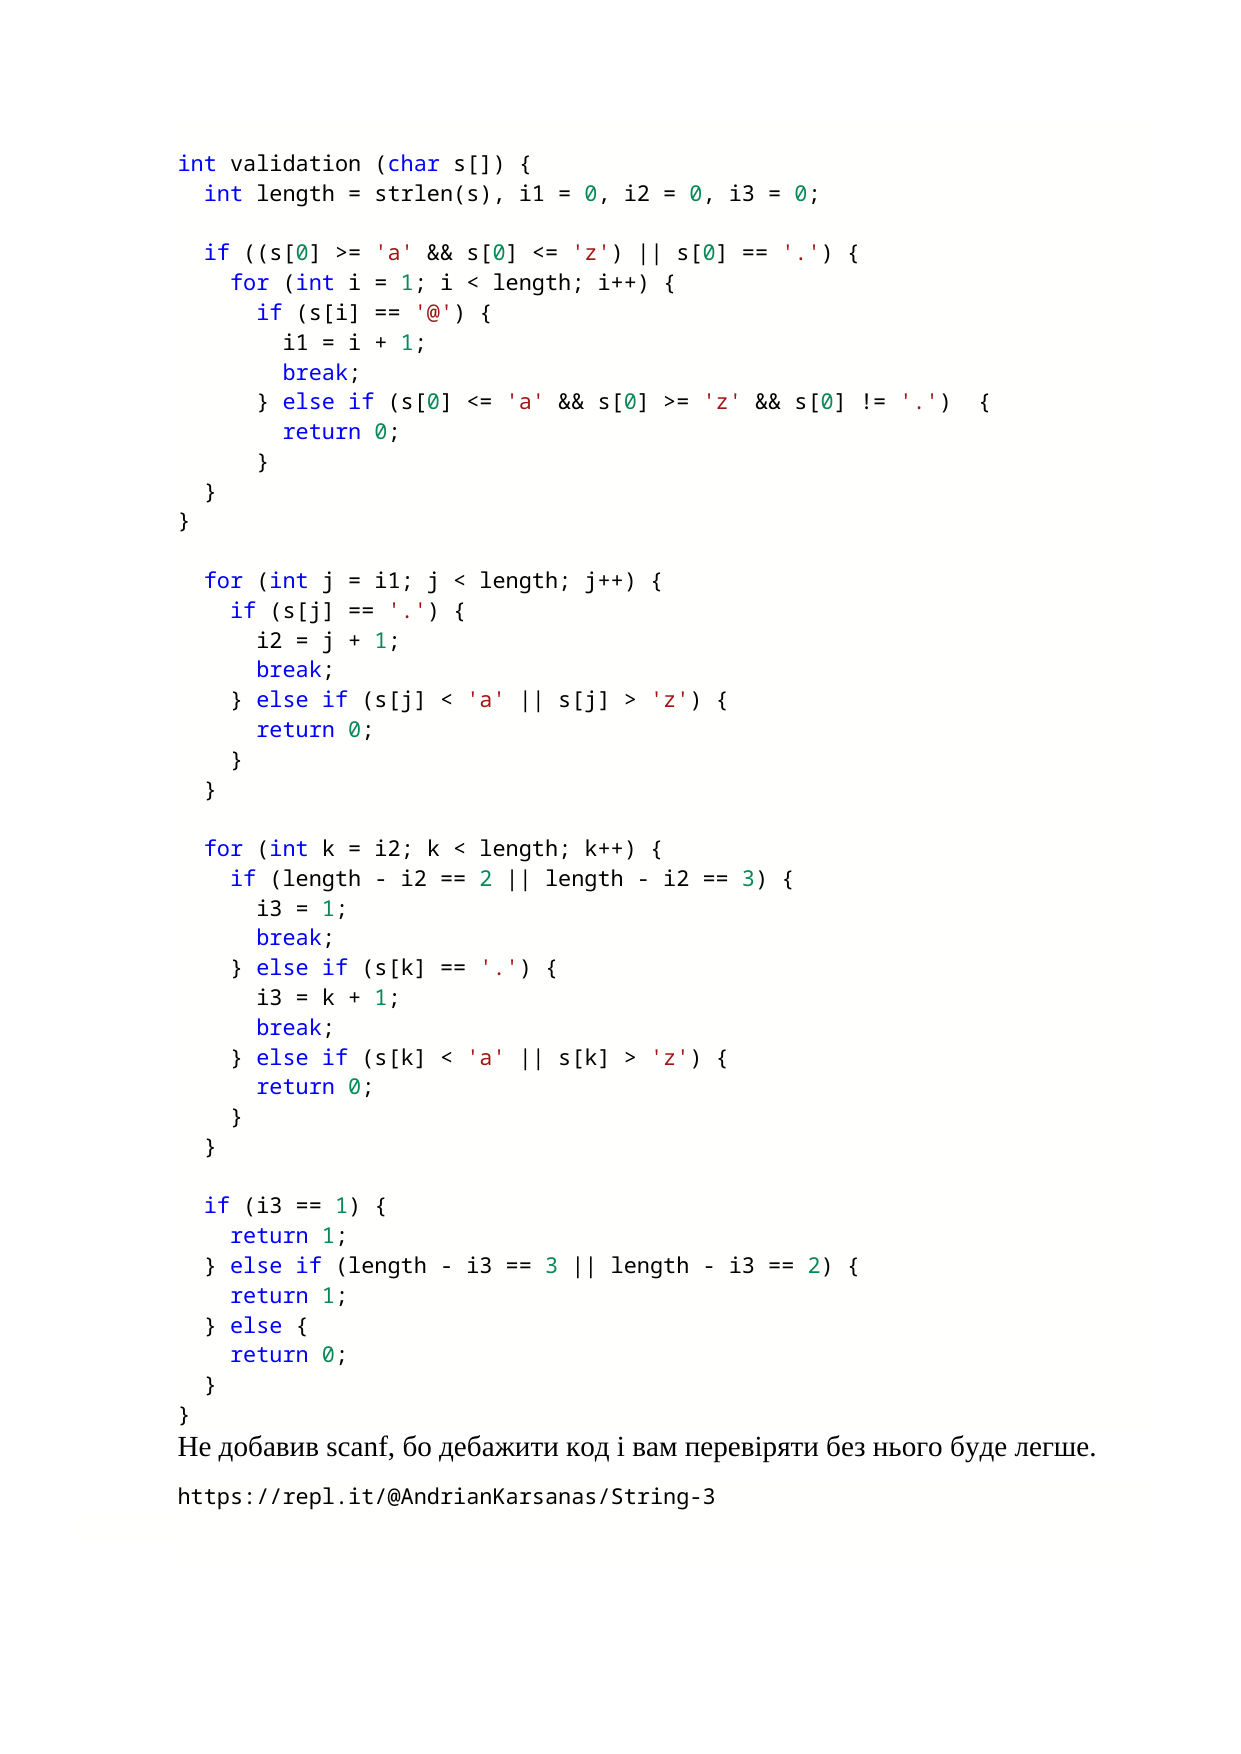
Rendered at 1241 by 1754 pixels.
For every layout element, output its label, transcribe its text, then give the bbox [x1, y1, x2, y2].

text break; [177, 922, 1152, 952]
text } else if (s[j] < 'a' || s[j] > 'z') { [177, 684, 1152, 714]
text } [177, 1369, 1152, 1399]
text } [177, 1101, 1152, 1131]
text } else { [177, 1310, 1152, 1339]
text return 0; [177, 714, 1152, 744]
text return 0; [177, 416, 1152, 446]
text int length = strlen(s), i1 = 0, i2 = 0, i3 = 0; [177, 178, 1152, 207]
text i1 = i + 1; [177, 327, 1152, 356]
text } [177, 773, 1152, 803]
text } [177, 505, 1152, 535]
text for (int j = i1; j < length; j++) { [177, 565, 1152, 595]
text break; [177, 654, 1152, 684]
text Не добавив scanf, бо дебажити код і вам перевіряти без нього буде легше. [118, 1429, 1152, 1462]
text break; [177, 356, 1152, 386]
text for (int i = 1; i < length; i++) { [177, 267, 1152, 297]
text } [177, 1399, 1152, 1429]
text } else if (s[k] == '.') { [177, 952, 1152, 982]
text i2 = j + 1; [177, 624, 1152, 654]
text int validation (char s[]) { [177, 148, 1152, 178]
text if ((s[0] >= 'a' && s[0] <= 'z') || s[0] == '.') { [177, 237, 1152, 267]
text i3 = 1; [177, 893, 1152, 922]
text } [177, 1131, 1152, 1161]
text return 0; [177, 1071, 1152, 1101]
text return 1; [177, 1220, 1152, 1250]
text return 1; [177, 1280, 1152, 1310]
text for (int k = i2; k < length; k++) { [177, 833, 1152, 863]
text } [177, 476, 1152, 505]
text } else if (length - i3 == 3 || length - i3 == 2) { [177, 1250, 1152, 1280]
text if (length - i2 == 2 || length - i2 == 3) { [177, 863, 1152, 893]
text i3 = k + 1; [177, 982, 1152, 1012]
text if (s[j] == '.') { [177, 595, 1152, 624]
text https://repl.it/@AndrianKarsanas/String-3 [177, 1481, 1152, 1511]
text } else if (s[0] <= 'a' && s[0] >= 'z' && s[0] != '.') { [177, 386, 1152, 416]
text if (s[i] == '@') { [177, 297, 1152, 327]
text break; [177, 1012, 1152, 1042]
text if (i3 == 1) { [177, 1191, 1152, 1220]
text } else if (s[k] < 'a' || s[k] > 'z') { [177, 1042, 1152, 1071]
text } [177, 744, 1152, 773]
text return 0; [177, 1339, 1152, 1369]
text } [177, 446, 1152, 476]
